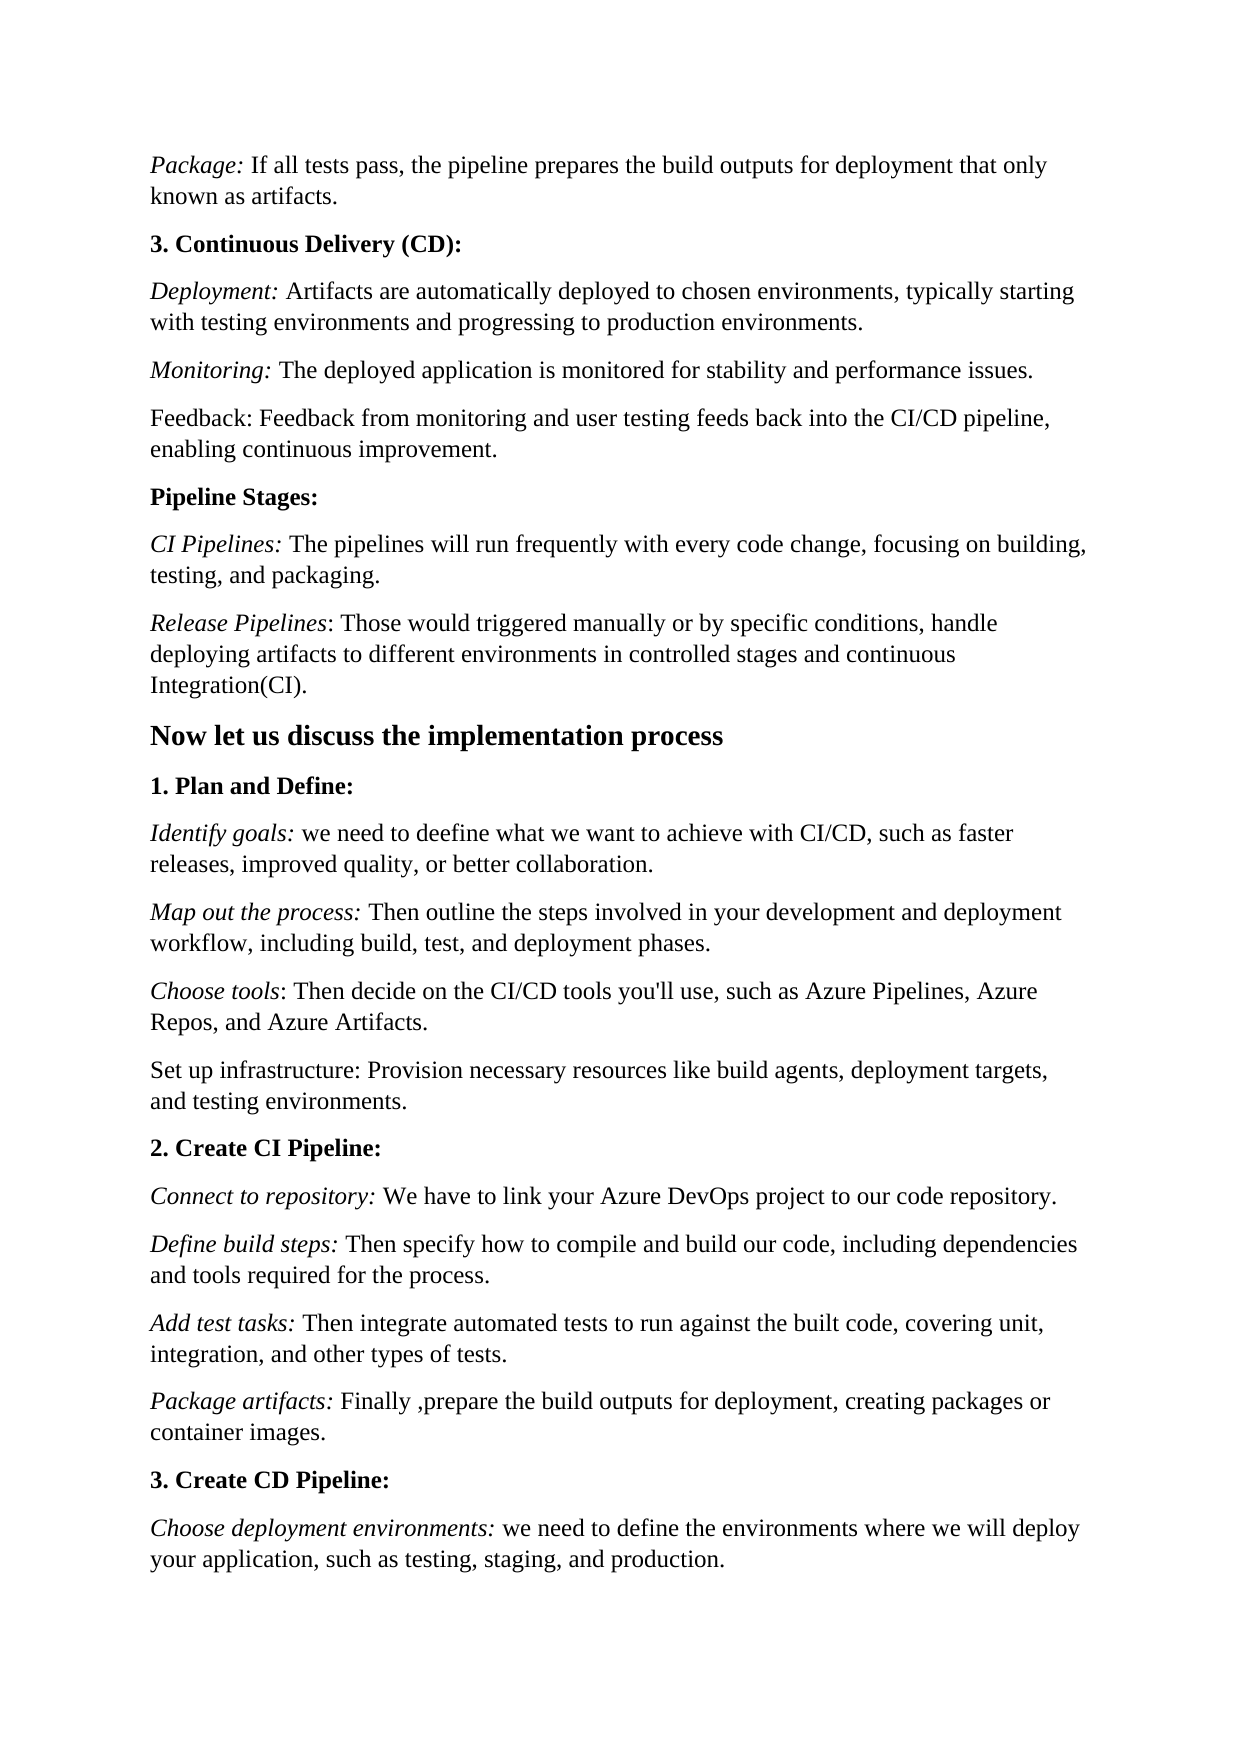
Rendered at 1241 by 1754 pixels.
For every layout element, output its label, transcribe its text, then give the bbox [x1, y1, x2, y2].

text Connect to repository: We have to link your Azure DevOps project to our code repository. [150, 1181, 1090, 1210]
text 3. Continuous Delivery (CD): [150, 229, 1090, 257]
text CI Pipelines: The pipelines will run frequently with every code change, focusing on building, testing, and packaging. [150, 529, 1090, 589]
text 3. Create CD Pipeline: [150, 1465, 1090, 1494]
text Monitoring: The deployed application is monitored for stability and performance issues. [150, 355, 1090, 384]
text Package artifacts: Finally ,prepare the build outputs for deployment, creating packages or container images. [150, 1386, 1090, 1446]
text Map out the process: Then outline the steps involved in your development and deployment workflow, including build, test, and deployment phases. [150, 897, 1090, 957]
text Pipeline Stages: [150, 482, 1090, 510]
text Add test tasks: Then integrate automated tests to run against the built code, covering unit, integration, and other types of tests. [150, 1308, 1090, 1367]
text Identify goals: we need to deefine what we want to achieve with CI/CD, such as faster releases, improved quality, or better collaboration. [150, 818, 1090, 878]
text Package: If all tests pass, the pipeline prepares the build outputs for deployment that only known as artifacts. [150, 150, 1090, 210]
text Define build steps: Then specify how to compile and build our code, including dependencies and tools required for the process. [150, 1229, 1090, 1289]
text 2. Create CI Pipeline: [150, 1133, 1090, 1162]
text Set up infrastructure: Provision necessary resources like build agents, deployment targets, and testing environments. [150, 1055, 1090, 1114]
text 1. Plan and Define: [150, 771, 1090, 799]
text Choose deployment environments: we need to define the environments where we will deploy your application, such as testing, staging, and production. [150, 1513, 1090, 1573]
text Choose tools: Then decide on the CI/CD tools you'll use, such as Azure Pipelines, Azure Repos, and Azure Artifacts. [150, 976, 1090, 1036]
text Now let us discuss the implementation process [150, 718, 1090, 751]
text Feedback: Feedback from monitoring and user testing feeds back into the CI/CD pipeline, enabling continuous improvement. [150, 403, 1090, 463]
text Release Pipelines: Those would triggered manually or by specific conditions, handle deploying artifacts to different environments in controlled stages and continuous Integration(CI). [150, 608, 1090, 699]
text Deployment: Artifacts are automatically deployed to chosen environments, typically starting with testing environments and progressing to production environments. [150, 276, 1090, 336]
